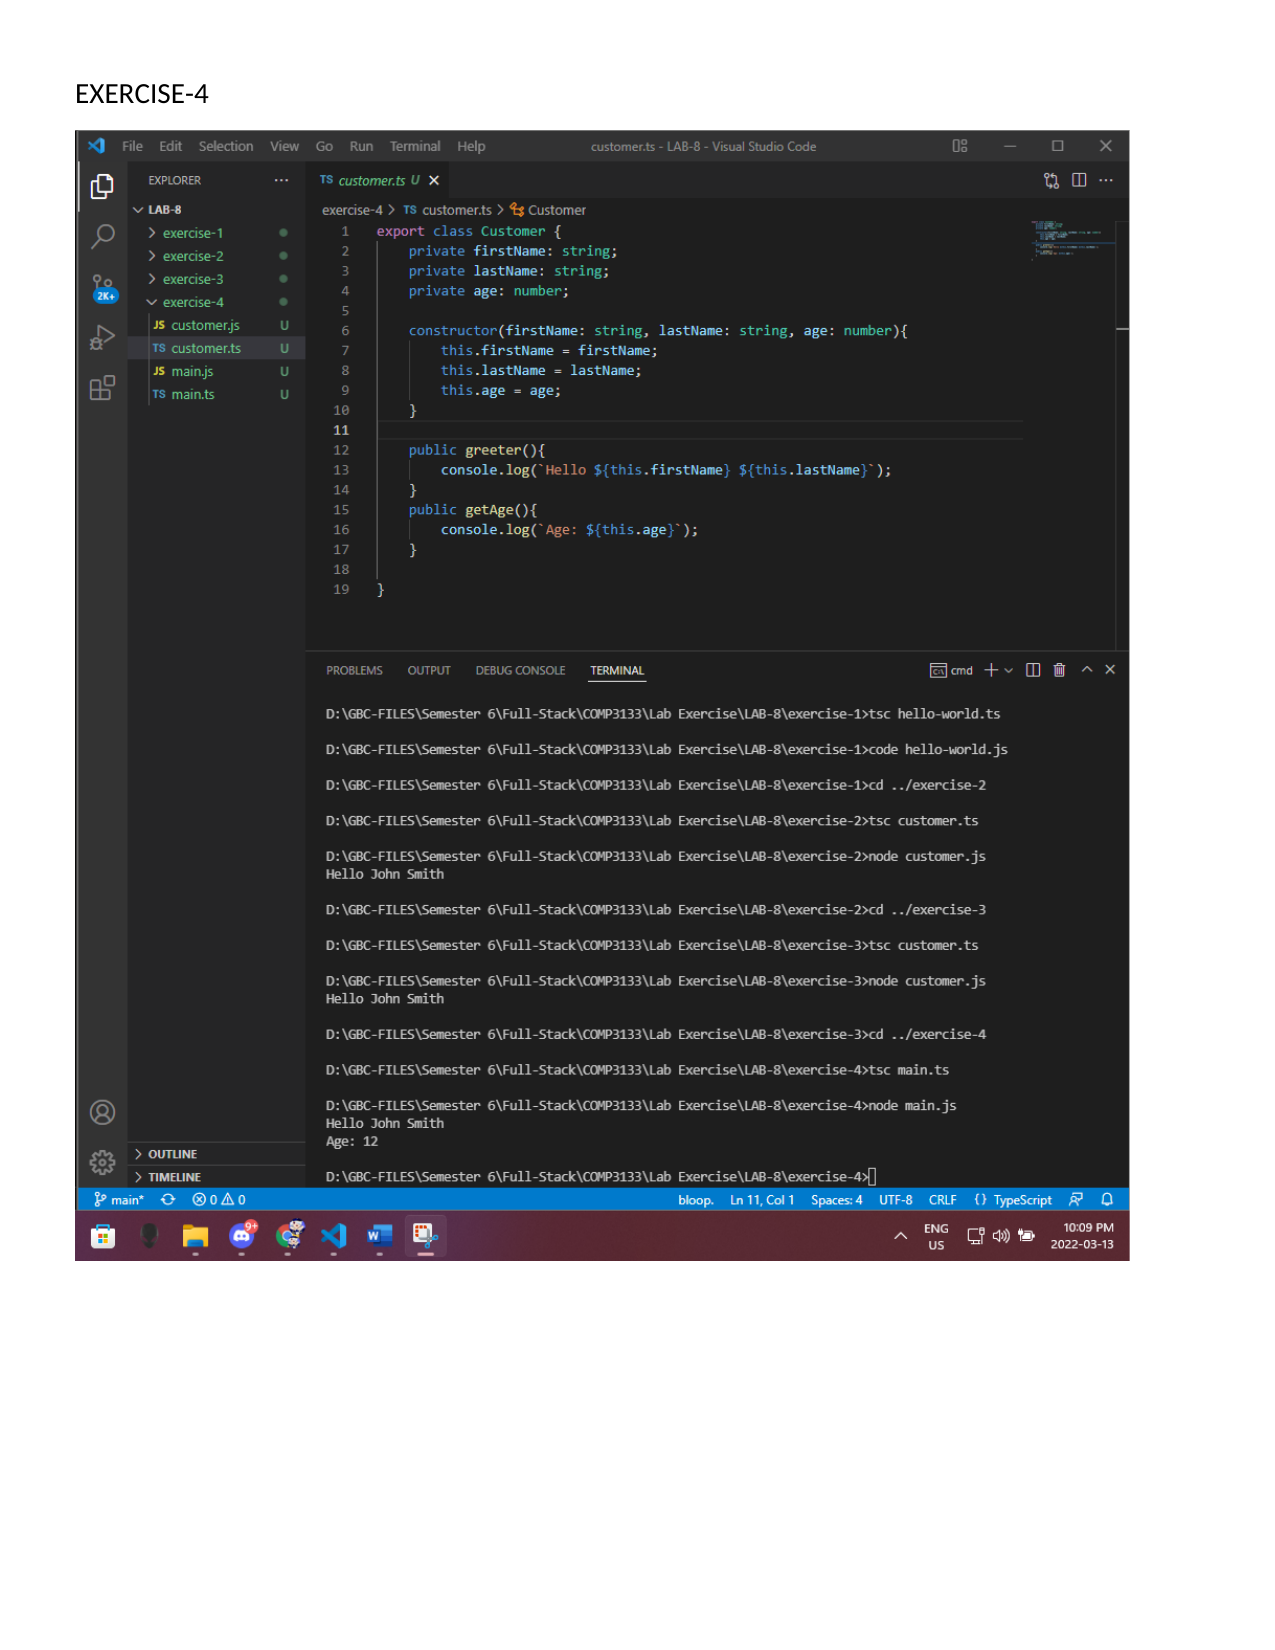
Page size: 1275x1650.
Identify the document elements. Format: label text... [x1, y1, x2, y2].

picture [75, 130, 1130, 1261]
text EXERCISE-4 [75, 75, 1200, 111]
